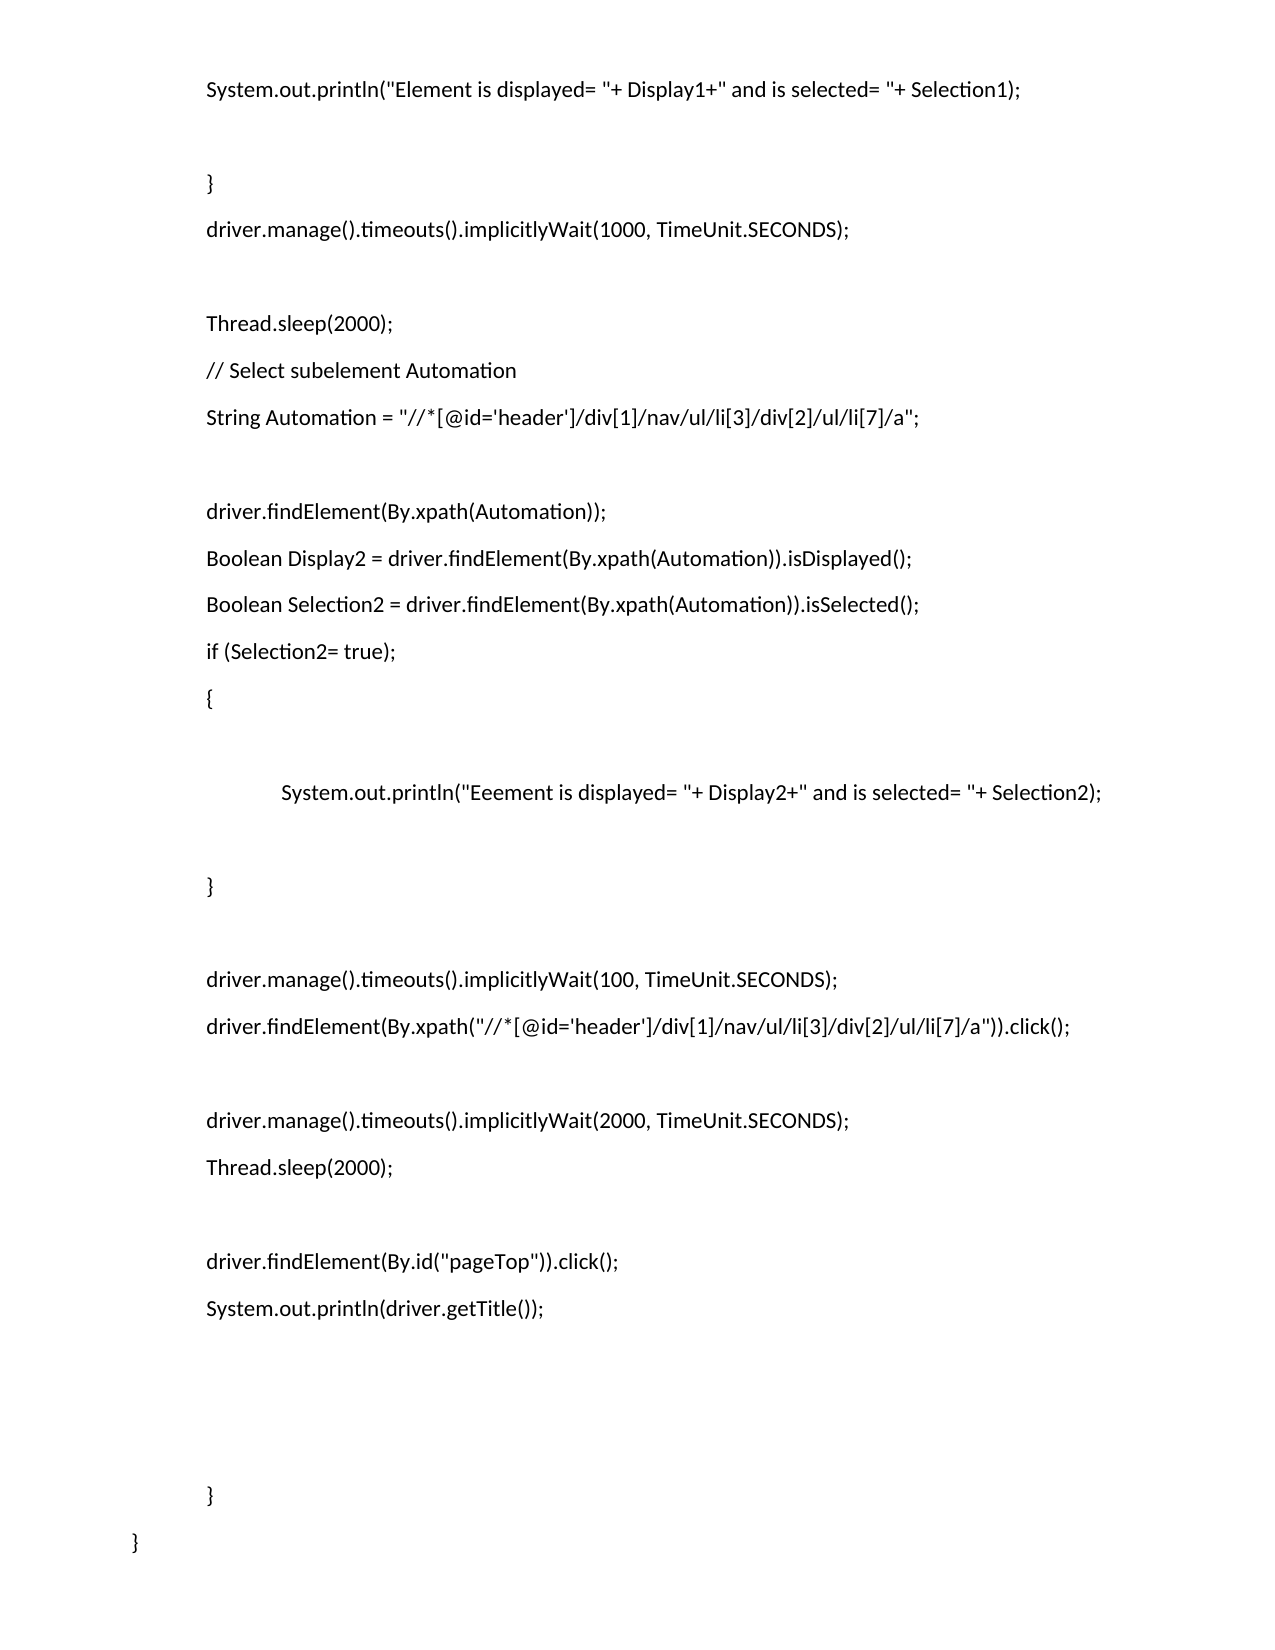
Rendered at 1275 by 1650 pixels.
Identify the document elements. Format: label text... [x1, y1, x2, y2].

text System.out.println("Element is displayed= "+ Display1+" and is selected= "+ Selection1); [56, 75, 1228, 103]
text } [56, 872, 1228, 900]
text driver.manage().timeouts().implicitlyWait(1000, TimeUnit.SECONDS); [56, 216, 1228, 244]
text driver.findElement(By.xpath("//*[@id='header']/div[1]/nav/ul/li[3]/div[2]/ul/li[7]/a")).click(); [56, 1012, 1228, 1041]
text // Select subelement Automation [56, 356, 1228, 384]
text String Automation = "//*[@id='header']/div[1]/nav/ul/li[3]/div[2]/ul/li[7]/a"; [56, 403, 1228, 431]
text { [56, 684, 1228, 712]
text driver.findElement(By.xpath(Automation)); [56, 497, 1228, 525]
text driver.findElement(By.id("pageTop")).click(); [56, 1247, 1228, 1275]
text System.out.println(driver.getTitle()); [56, 1294, 1228, 1322]
text } [56, 1481, 1228, 1509]
text driver.manage().timeouts().implicitlyWait(2000, TimeUnit.SECONDS); [56, 1106, 1228, 1134]
text Thread.sleep(2000); [56, 1153, 1228, 1181]
text } [56, 1528, 1228, 1556]
text } [56, 169, 1228, 197]
text Boolean Display2 = driver.findElement(By.xpath(Automation)).isDisplayed(); [56, 544, 1228, 572]
text System.out.println("Eeement is displayed= "+ Display2+" and is selected= "+ Selection2); [56, 778, 1228, 806]
text driver.manage().timeouts().implicitlyWait(100, TimeUnit.SECONDS); [56, 966, 1228, 994]
text Boolean Selection2 = driver.findElement(By.xpath(Automation)).isSelected(); [56, 591, 1228, 619]
text Thread.sleep(2000); [56, 309, 1228, 337]
text if (Selection2= true); [56, 637, 1228, 666]
